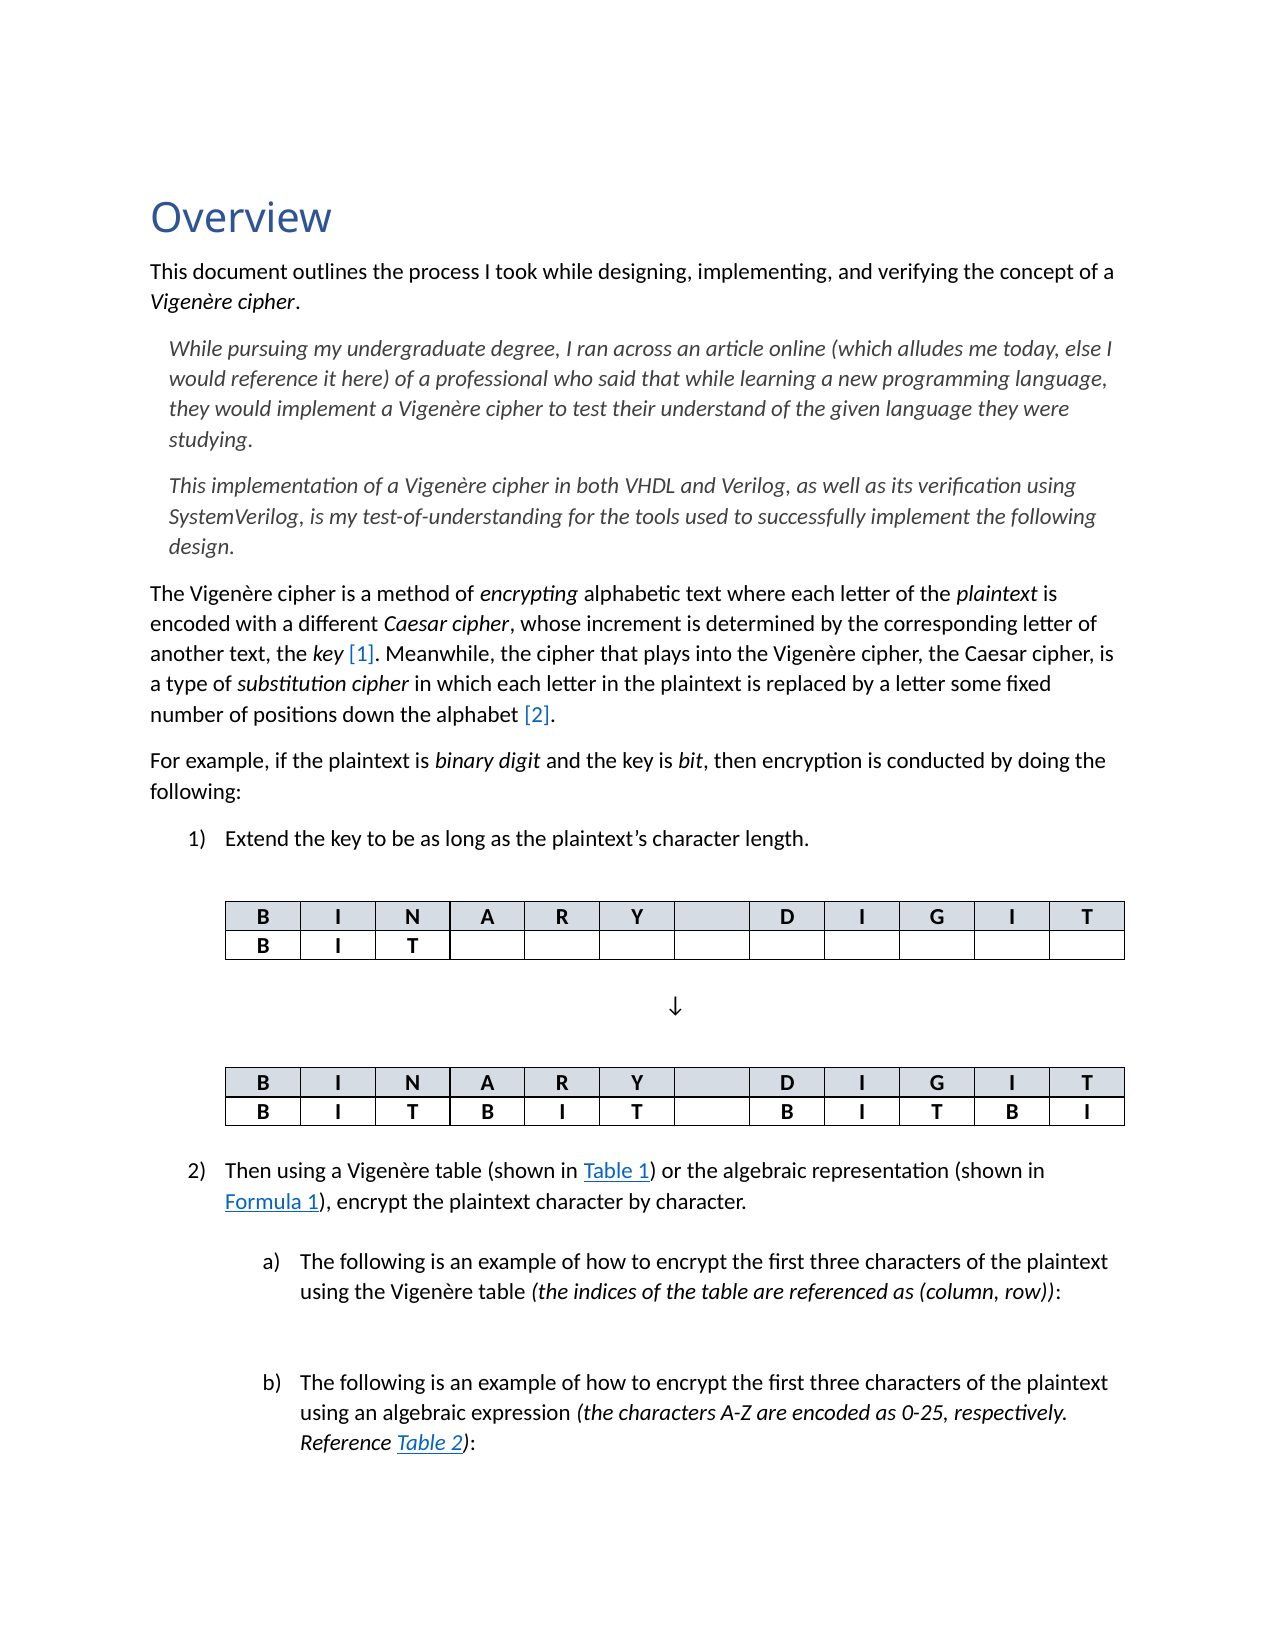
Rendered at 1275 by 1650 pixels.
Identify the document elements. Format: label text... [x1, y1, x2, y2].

table_header [675, 1068, 749, 1096]
table_cell B [226, 1098, 300, 1125]
table_header R [525, 1068, 599, 1096]
subtitle Overview [150, 187, 1125, 244]
table_cell I [525, 1098, 599, 1125]
table_cell [900, 931, 974, 959]
table_cell [451, 931, 524, 959]
list The following is an example of how to encrypt the first three characters of the plaintext using the Vigenère table (the indices of the table are referenced as (column, row)): [262, 1247, 1125, 1306]
table_header T [1050, 1068, 1124, 1096]
text This document outlines the process I took while designing, implementing, and verifying the concept of a Vigenère cipher. [150, 257, 1125, 315]
table_header A [451, 1068, 524, 1096]
table_header D [750, 902, 824, 930]
text For example, if the plaintext is binary digit and the key is bit, then encryption is conducted by doing the following: [150, 747, 1125, 805]
table_cell T [376, 1098, 449, 1125]
text The Vigenère cipher is a method of encrypting alphabetic text where each letter of the plaintext is encoded with a different Caesar cipher, whose increment is determined by the corresponding letter of another text, the key [1]. Meanwhile, the cipher that plays into the Vigenère cipher, the Caesar cipher, is a type of substitution cipher in which each letter in the plaintext is replaced by a letter some fixed number of positions down the alphabet [2]. [150, 579, 1125, 728]
table_header I [975, 902, 1049, 930]
table_cell B [451, 1098, 524, 1125]
table_cell [675, 1098, 749, 1125]
table_header I [301, 902, 375, 930]
table_header R [525, 902, 599, 930]
table_header D [750, 1068, 824, 1096]
list The following is an example of how to encrypt the first three characters of the plaintext using an algebraic expression (the characters A-Z are encoded as 0-25, respectively. Reference Table 2): [262, 1368, 1125, 1457]
table_header I [825, 902, 899, 930]
table_header B [226, 1068, 300, 1096]
list Extend the key to be as long as the plaintext’s character length. [187, 824, 1125, 852]
table_cell I [301, 1098, 375, 1125]
table_cell B [226, 931, 300, 959]
table_header I [301, 1068, 375, 1096]
table_cell B [750, 1098, 824, 1125]
table_cell T [600, 1098, 674, 1125]
table_cell [675, 931, 749, 959]
text While pursuing my undergraduate degree, I ran across an article online (which alludes me today, else I would reference it here) of a professional who said that while learning a new programming language, they would implement a Vigenère cipher to test their understand of the given language they were studying. [169, 334, 1125, 453]
list Then using a Vigenère table (shown in Table 1) or the algebraic representation (shown in Formula 1), encrypt the plaintext character by character. [187, 1157, 1125, 1215]
table_cell [525, 931, 599, 959]
table_header G [900, 1068, 974, 1096]
table_cell T [900, 1098, 974, 1125]
table_header [675, 902, 749, 930]
table_header G [900, 902, 974, 930]
table_cell T [376, 931, 449, 959]
table_header I [975, 1068, 1049, 1096]
table_cell I [1050, 1098, 1124, 1125]
table_header I [825, 1068, 899, 1096]
table_header Y [600, 902, 674, 930]
table_cell I [301, 931, 375, 959]
list ↓ [225, 990, 1125, 1018]
table_header B [226, 902, 300, 930]
table_cell [600, 931, 674, 959]
table_cell B [975, 1098, 1049, 1125]
text This implementation of a Vigenère cipher in both VHDL and Verilog, as well as its verification using SystemVerilog, is my test-of-understanding for the tools used to successfully implement the following design. [169, 472, 1125, 560]
table_header Y [600, 1068, 674, 1096]
table_cell I [825, 1098, 899, 1125]
table_cell [825, 931, 899, 959]
table_header A [451, 902, 524, 930]
table_header N [376, 1068, 449, 1096]
table_header T [1050, 902, 1124, 930]
table_header N [376, 902, 449, 930]
table_cell [750, 931, 824, 959]
table_cell [1050, 931, 1124, 959]
table_cell [975, 931, 1049, 959]
